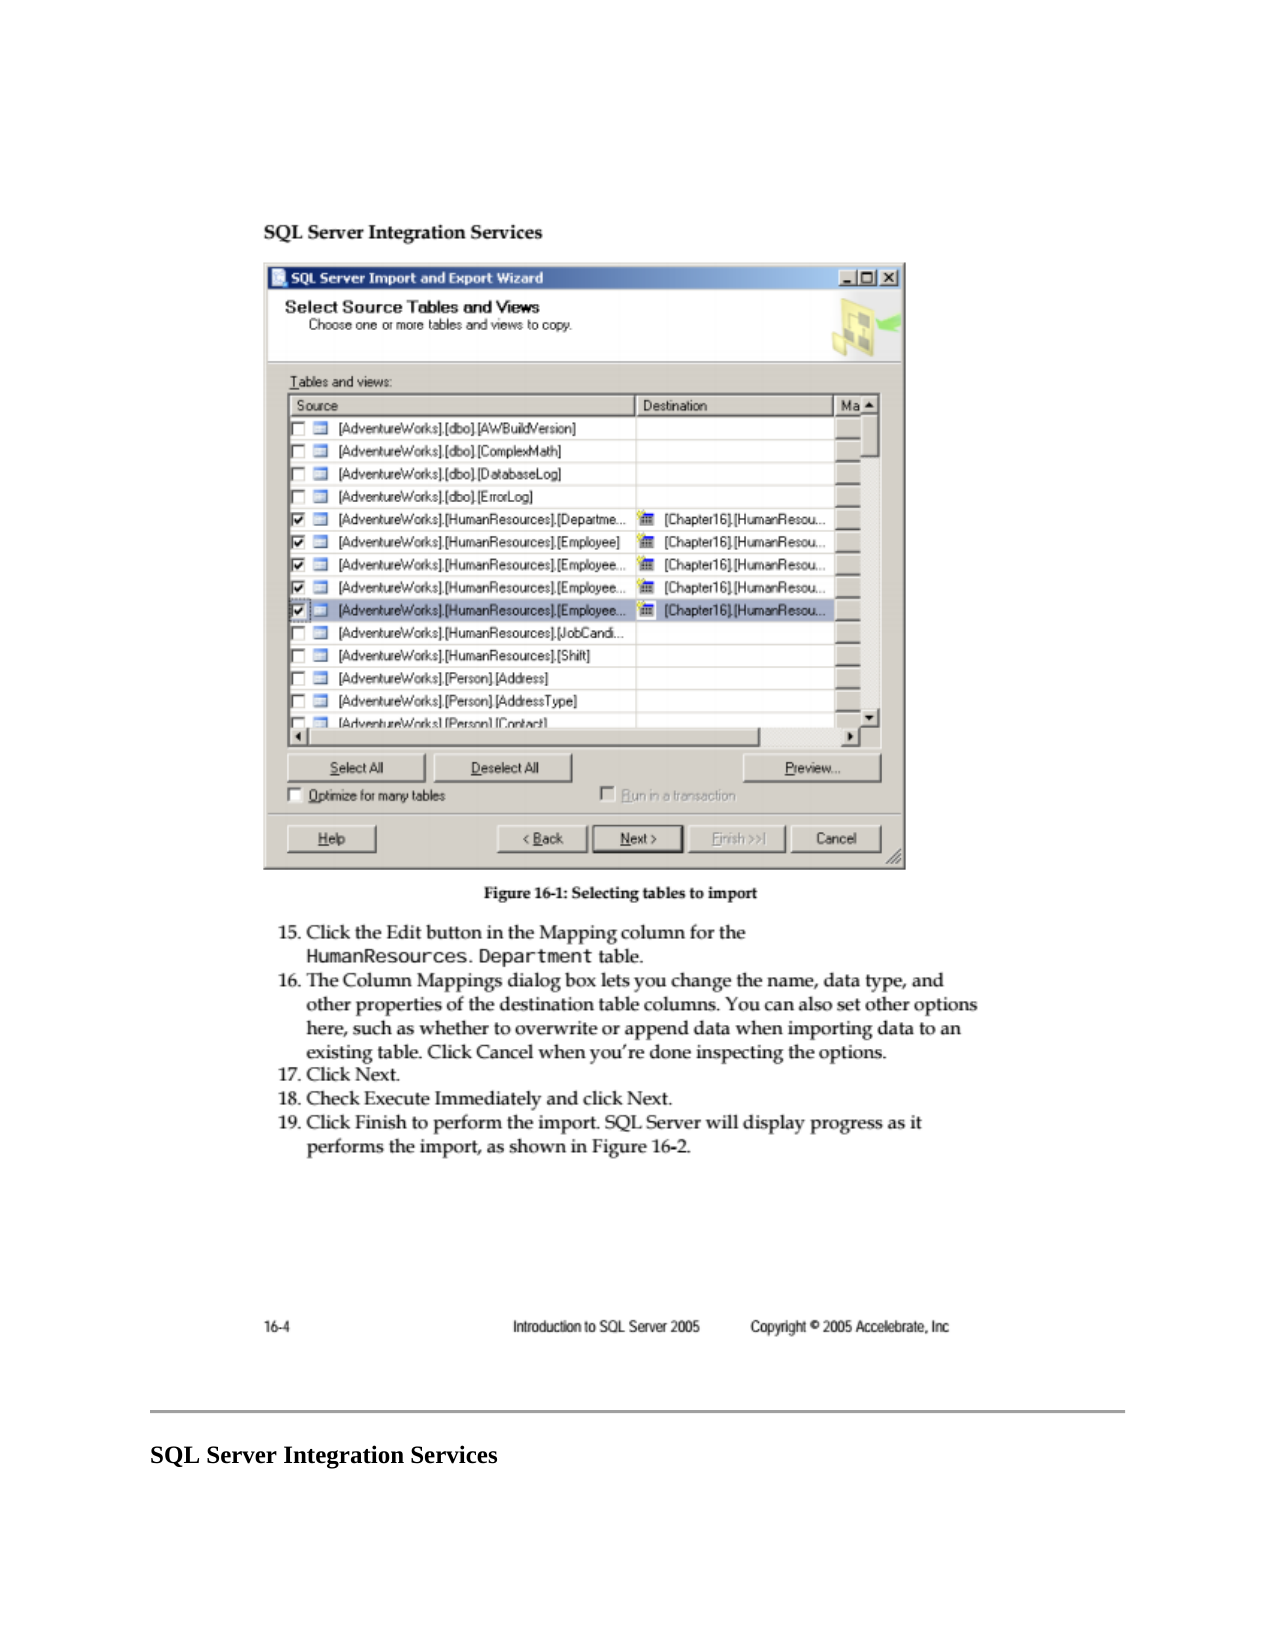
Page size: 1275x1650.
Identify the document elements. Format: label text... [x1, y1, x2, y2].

text SQL Server Integration Services [150, 1440, 1125, 1469]
picture [150, 150, 1121, 1407]
